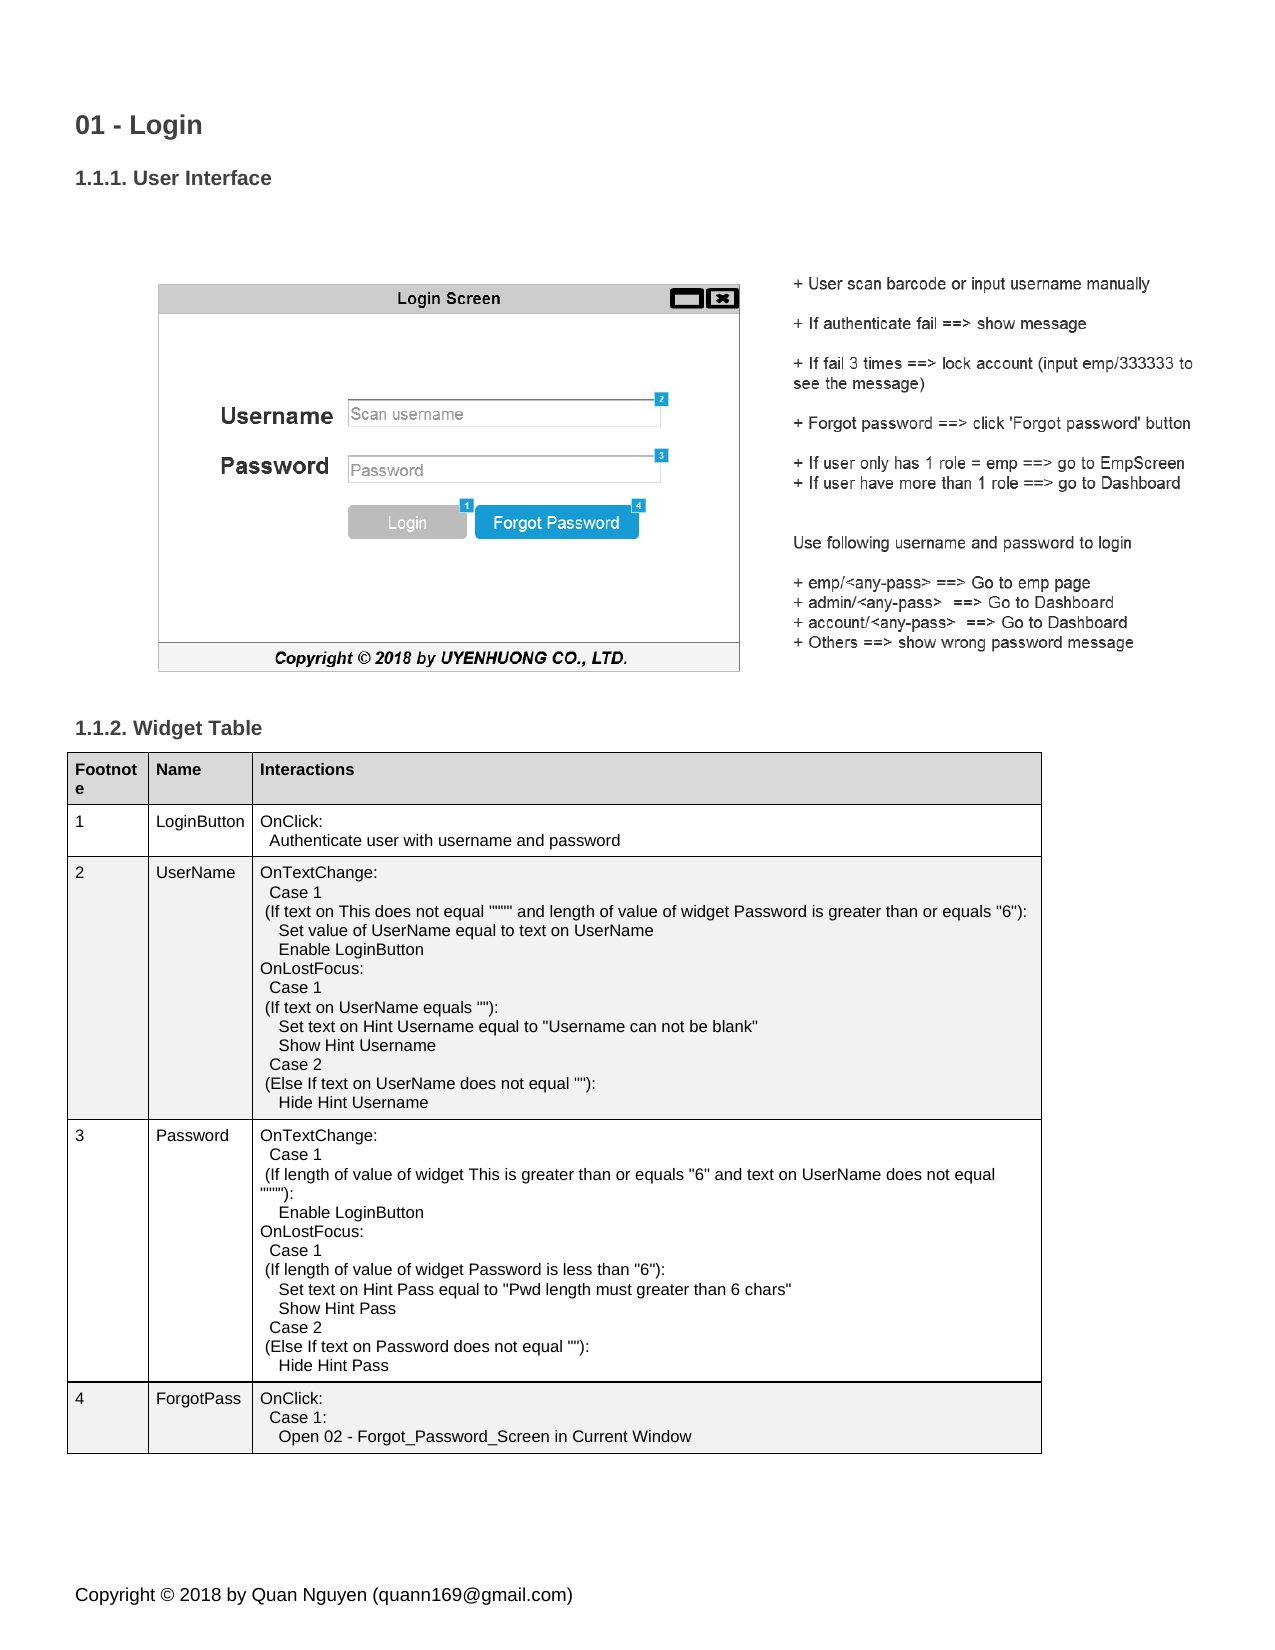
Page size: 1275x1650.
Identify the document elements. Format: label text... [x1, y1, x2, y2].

subtitle User Interface [75, 165, 1200, 189]
table_cell UserName [149, 857, 252, 1119]
table_cell 4 [68, 1383, 148, 1452]
subtitle 01 - Login [75, 109, 1200, 140]
table_header Footnote [68, 753, 148, 804]
picture [75, 201, 1200, 691]
table_cell OnTextChange: Case 1 (If length of value of widget This is greater than or equals "6" and text on UserName does not equal """"): Enable LoginButton OnLostFocus: Case 1 (If length of value of widget Password is less than "6"): Set text on Hint Pass equal to "Pwd length must greater than 6 chars" Show Hint Pass Case 2 (Else If text on Password does not equal ""): Hide Hint Pass [253, 1120, 1041, 1381]
table_cell Password [149, 1120, 252, 1381]
table_cell OnClick: Authenticate user with username and password [253, 805, 1041, 856]
table_cell OnClick: Case 1: Open 02 - Forgot_Password_Screen in Current Window [253, 1383, 1041, 1452]
table_cell LoginButton [149, 805, 252, 856]
table_cell ForgotPass [149, 1383, 252, 1452]
table_cell 3 [68, 1120, 148, 1381]
subtitle Widget Table [75, 716, 1200, 740]
table_cell 1 [68, 805, 148, 856]
table_cell 2 [68, 857, 148, 1119]
table_header Interactions [253, 753, 1041, 804]
table_header Name [149, 753, 252, 804]
table_cell OnTextChange: Case 1 (If text on This does not equal """" and length of value of widget Password is greater than or equals "6"): Set value of UserName equal to text on UserName Enable LoginButton OnLostFocus: Case 1 (If text on UserName equals ""): Set text on Hint Username equal to "Username can not be blank" Show Hint Username Case 2 (Else If text on UserName does not equal ""): Hide Hint Username [253, 857, 1041, 1119]
